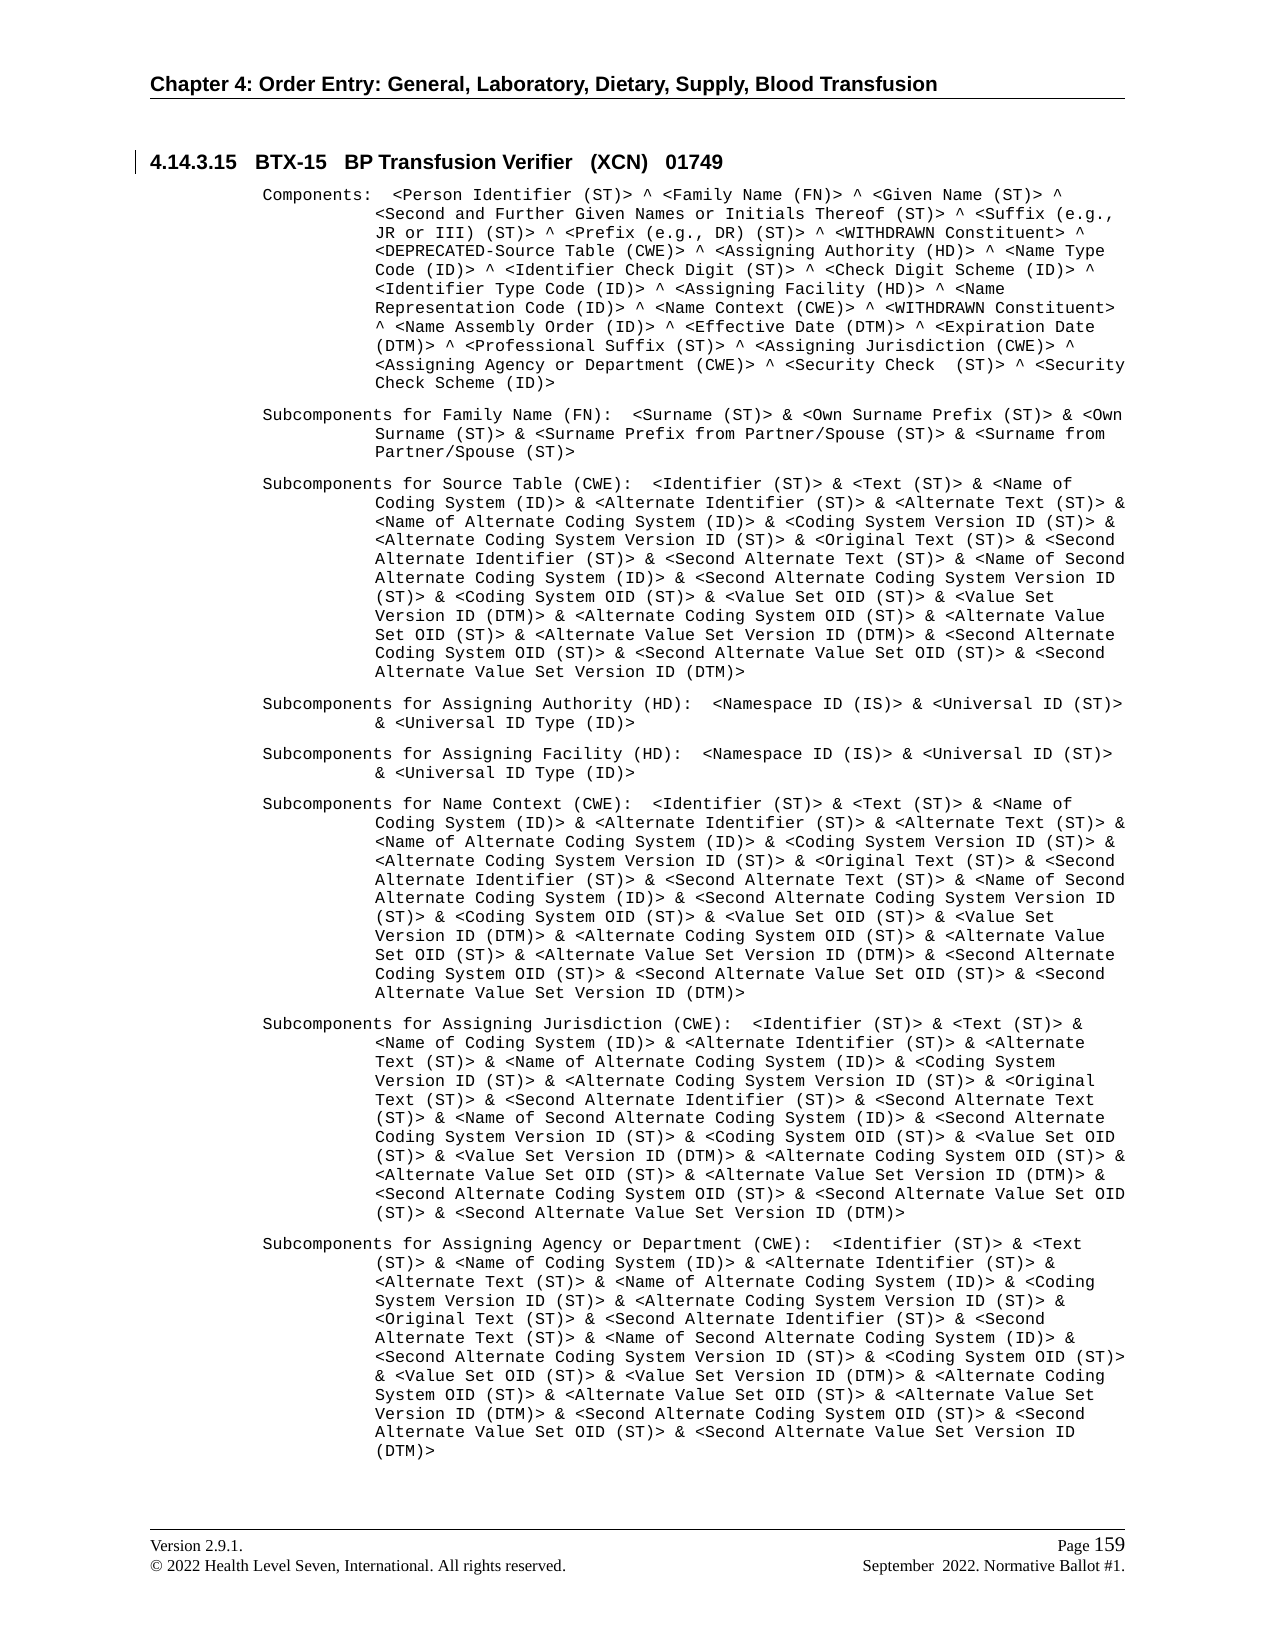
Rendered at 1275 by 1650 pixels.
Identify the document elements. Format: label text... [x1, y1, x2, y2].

text Subcomponents for Family Name (FN): <Surname (ST)> & <Own Surname Prefix (ST)> & <Own Surname (ST)> & <Surname Prefix from Partner/Spouse (ST)> & <Surname from Partner/Spouse (ST)> [262, 406, 1125, 463]
text Subcomponents for Assigning Agency or Department (CWE): <Identifier (ST)> & <Text (ST)> & <Name of Coding System (ID)> & <Alternate Identifier (ST)> & <Alternate Text (ST)> & <Name of Alternate Coding System (ID)> & <Coding System Version ID (ST)> & <Alternate Coding System Version ID (ST)> & <Original Text (ST)> & <Second Alternate Identifier (ST)> & <Second Alternate Text (ST)> & <Name of Second Alternate Coding System (ID)> & <Second Alternate Coding System Version ID (ST)> & <Coding System OID (ST)> & <Value Set OID (ST)> & <Value Set Version ID (DTM)> & <Alternate Coding System OID (ST)> & <Alternate Value Set OID (ST)> & <Alternate Value Set Version ID (DTM)> & <Second Alternate Coding System OID (ST)> & <Second Alternate Value Set OID (ST)> & <Second Alternate Value Set Version ID (DTM)> [262, 1236, 1125, 1462]
text Subcomponents for Name Context (CWE): <Identifier (ST)> & <Text (ST)> & <Name of Coding System (ID)> & <Alternate Identifier (ST)> & <Alternate Text (ST)> & <Name of Alternate Coding System (ID)> & <Coding System Version ID (ST)> & <Alternate Coding System Version ID (ST)> & <Original Text (ST)> & <Second Alternate Identifier (ST)> & <Second Alternate Text (ST)> & <Name of Second Alternate Coding System (ID)> & <Second Alternate Coding System Version ID (ST)> & <Coding System OID (ST)> & <Value Set OID (ST)> & <Value Set Version ID (DTM)> & <Alternate Coding System OID (ST)> & <Alternate Value Set OID (ST)> & <Alternate Value Set Version ID (DTM)> & <Second Alternate Coding System OID (ST)> & <Second Alternate Value Set OID (ST)> & <Second Alternate Value Set Version ID (DTM)> [262, 796, 1125, 1003]
text Subcomponents for Assigning Jurisdiction (CWE): <Identifier (ST)> & <Text (ST)> & <Name of Coding System (ID)> & <Alternate Identifier (ST)> & <Alternate Text (ST)> & <Name of Alternate Coding System (ID)> & <Coding System Version ID (ST)> & <Alternate Coding System Version ID (ST)> & <Original Text (ST)> & <Second Alternate Identifier (ST)> & <Second Alternate Text (ST)> & <Name of Second Alternate Coding System (ID)> & <Second Alternate Coding System Version ID (ST)> & <Coding System OID (ST)> & <Value Set OID (ST)> & <Value Set Version ID (DTM)> & <Alternate Coding System OID (ST)> & <Alternate Value Set OID (ST)> & <Alternate Value Set Version ID (DTM)> & <Second Alternate Coding System OID (ST)> & <Second Alternate Value Set OID (ST)> & <Second Alternate Value Set Version ID (DTM)> [262, 1016, 1125, 1223]
text Components: <Person Identifier (ST)> ^ <Family Name (FN)> ^ <Given Name (ST)> ^ <Second and Further Given Names or Initials Thereof (ST)> ^ <Suffix (e.g., JR or III) (ST)> ^ <Prefix (e.g., DR) (ST)> ^ <WITHDRAWN Constituent> ^ <DEPRECATED-Source Table (CWE)> ^ <Assigning Authority (HD)> ^ <Name Type Code (ID)> ^ <Identifier Check Digit (ST)> ^ <Check Digit Scheme (ID)> ^ <Identifier Type Code (ID)> ^ <Assigning Facility (HD)> ^ <Name Representation Code (ID)> ^ <Name Context (CWE)> ^ <WITHDRAWN Constituent> ^ <Name Assembly Order (ID)> ^ <Effective Date (DTM)> ^ <Expiration Date (DTM)> ^ <Professional Suffix (ST)> ^ <Assigning Jurisdiction (CWE)> ^ <Assigning Agency or Department (CWE)> ^ <Security Check (ST)> ^ <Security Check Scheme (ID)> [262, 186, 1125, 394]
text Subcomponents for Assigning Facility (HD): <Namespace ID (IS)> & <Universal ID (ST)> & <Universal ID Type (ID)> [262, 746, 1125, 783]
text Subcomponents for Source Table (CWE): <Identifier (ST)> & <Text (ST)> & <Name of Coding System (ID)> & <Alternate Identifier (ST)> & <Alternate Text (ST)> & <Name of Alternate Coding System (ID)> & <Coding System Version ID (ST)> & <Alternate Coding System Version ID (ST)> & <Original Text (ST)> & <Second Alternate Identifier (ST)> & <Second Alternate Text (ST)> & <Name of Second Alternate Coding System (ID)> & <Second Alternate Coding System Version ID (ST)> & <Coding System OID (ST)> & <Value Set OID (ST)> & <Value Set Version ID (DTM)> & <Alternate Coding System OID (ST)> & <Alternate Value Set OID (ST)> & <Alternate Value Set Version ID (DTM)> & <Second Alternate Coding System OID (ST)> & <Second Alternate Value Set OID (ST)> & <Second Alternate Value Set Version ID (DTM)> [262, 475, 1125, 683]
subtitle BTX-15 BP Transfusion Verifier (XCN) 01749 [150, 150, 1125, 174]
text Subcomponents for Assigning Authority (HD): <Namespace ID (IS)> & <Universal ID (ST)> & <Universal ID Type (ID)> [262, 695, 1125, 733]
